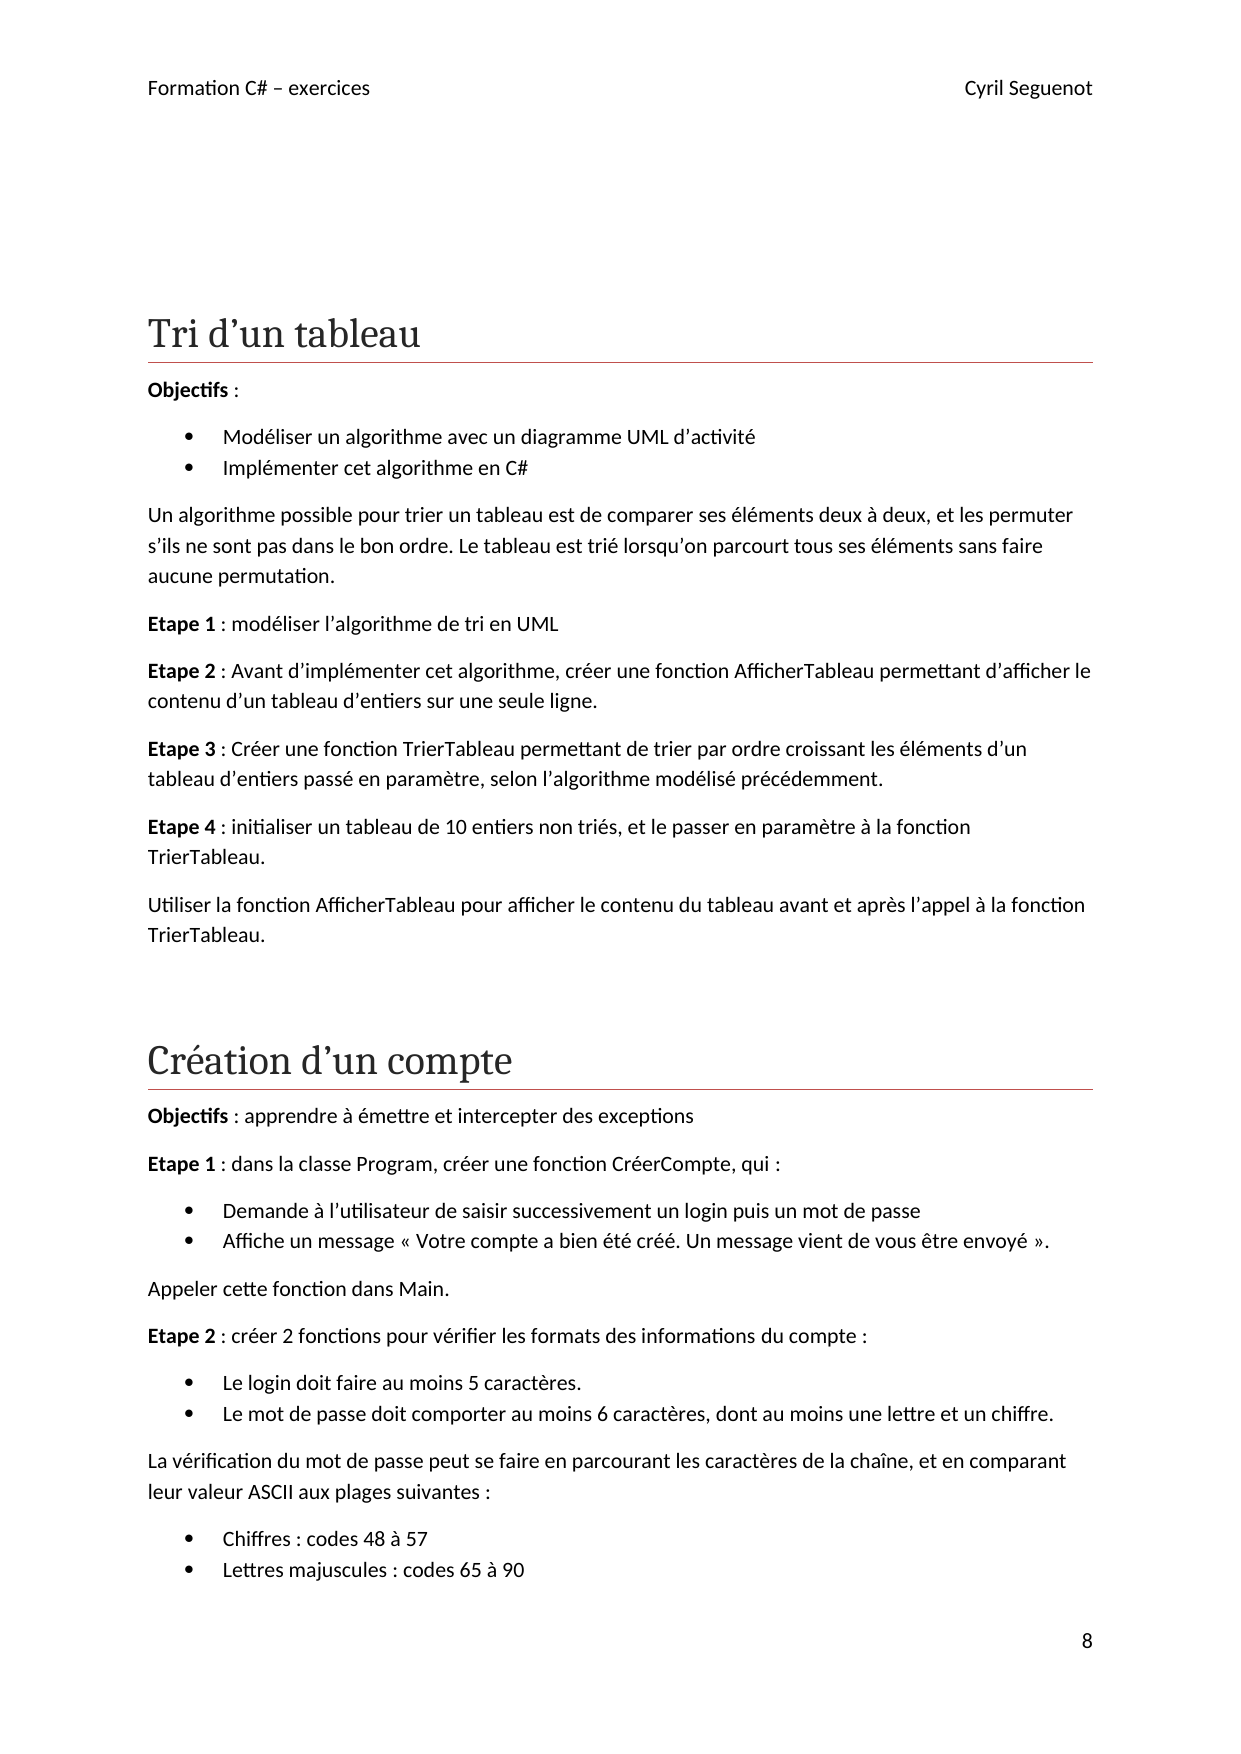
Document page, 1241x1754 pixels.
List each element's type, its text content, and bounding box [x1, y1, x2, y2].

text Etape 3 : Créer une fonction TrierTableau permettant de trier par ordre croissant les éléments d’un tableau d’entiers passé en paramètre, selon l’algorithme modélisé précédemment. [148, 735, 1093, 792]
text Etape 2 : Avant d’implémenter cet algorithme, créer une fonction AfficherTableau permettant d’afficher le contenu d’un tableau d’entiers sur une seule ligne. [148, 657, 1093, 714]
list Chiffres : codes 48 à 57 [185, 1525, 1093, 1552]
list Modéliser un algorithme avec un diagramme UML d’activité [185, 423, 1093, 450]
list Affiche un message « Votre compte a bien été créé. Un message vient de vous être envoyé ». [185, 1228, 1093, 1254]
list Le mot de passe doit comporter au moins 6 caractères, dont au moins une lettre et un chiffre. [185, 1400, 1093, 1427]
text Appeler cette fonction dans Main. [148, 1275, 1093, 1302]
list Lettres majuscules : codes 65 à 90 [185, 1556, 1093, 1583]
list Demande à l’utilisateur de saisir successivement un login puis un mot de passe [185, 1197, 1093, 1224]
subtitle Création d’un compte [148, 1037, 1093, 1089]
text Utiliser la fonction AfficherTableau pour afficher le contenu du tableau avant et après l’appel à la fonction TrierTableau. [148, 891, 1093, 948]
text Etape 2 : créer 2 fonctions pour vérifier les formats des informations du compte : [148, 1322, 1093, 1349]
text Etape 1 : modéliser l’algorithme de tri en UML [148, 610, 1093, 636]
text Objectifs : [148, 376, 1093, 403]
text Un algorithme possible pour trier un tableau est de comparer ses éléments deux à deux, et les permuter s’ils ne sont pas dans le bon ordre. Le tableau est trié lorsqu’on parcourt tous ses éléments sans faire aucune permutation. [148, 501, 1093, 589]
text Objectifs : apprendre à émettre et intercepter des exceptions [148, 1102, 1093, 1129]
text La vérification du mot de passe peut se faire en parcourant les caractères de la chaîne, et en comparant leur valeur ASCII aux plages suivantes : [148, 1447, 1093, 1505]
text Etape 4 : initialiser un tableau de 10 entiers non triés, et le passer en paramètre à la fonction TrierTableau. [148, 813, 1093, 870]
subtitle Tri d’un tableau [148, 310, 1093, 362]
text Etape 1 : dans la classe Program, créer une fonction CréerCompte, qui : [148, 1150, 1093, 1176]
list Le login doit faire au moins 5 caractères. [185, 1369, 1093, 1396]
list Implémenter cet algorithme en C# [185, 454, 1093, 481]
